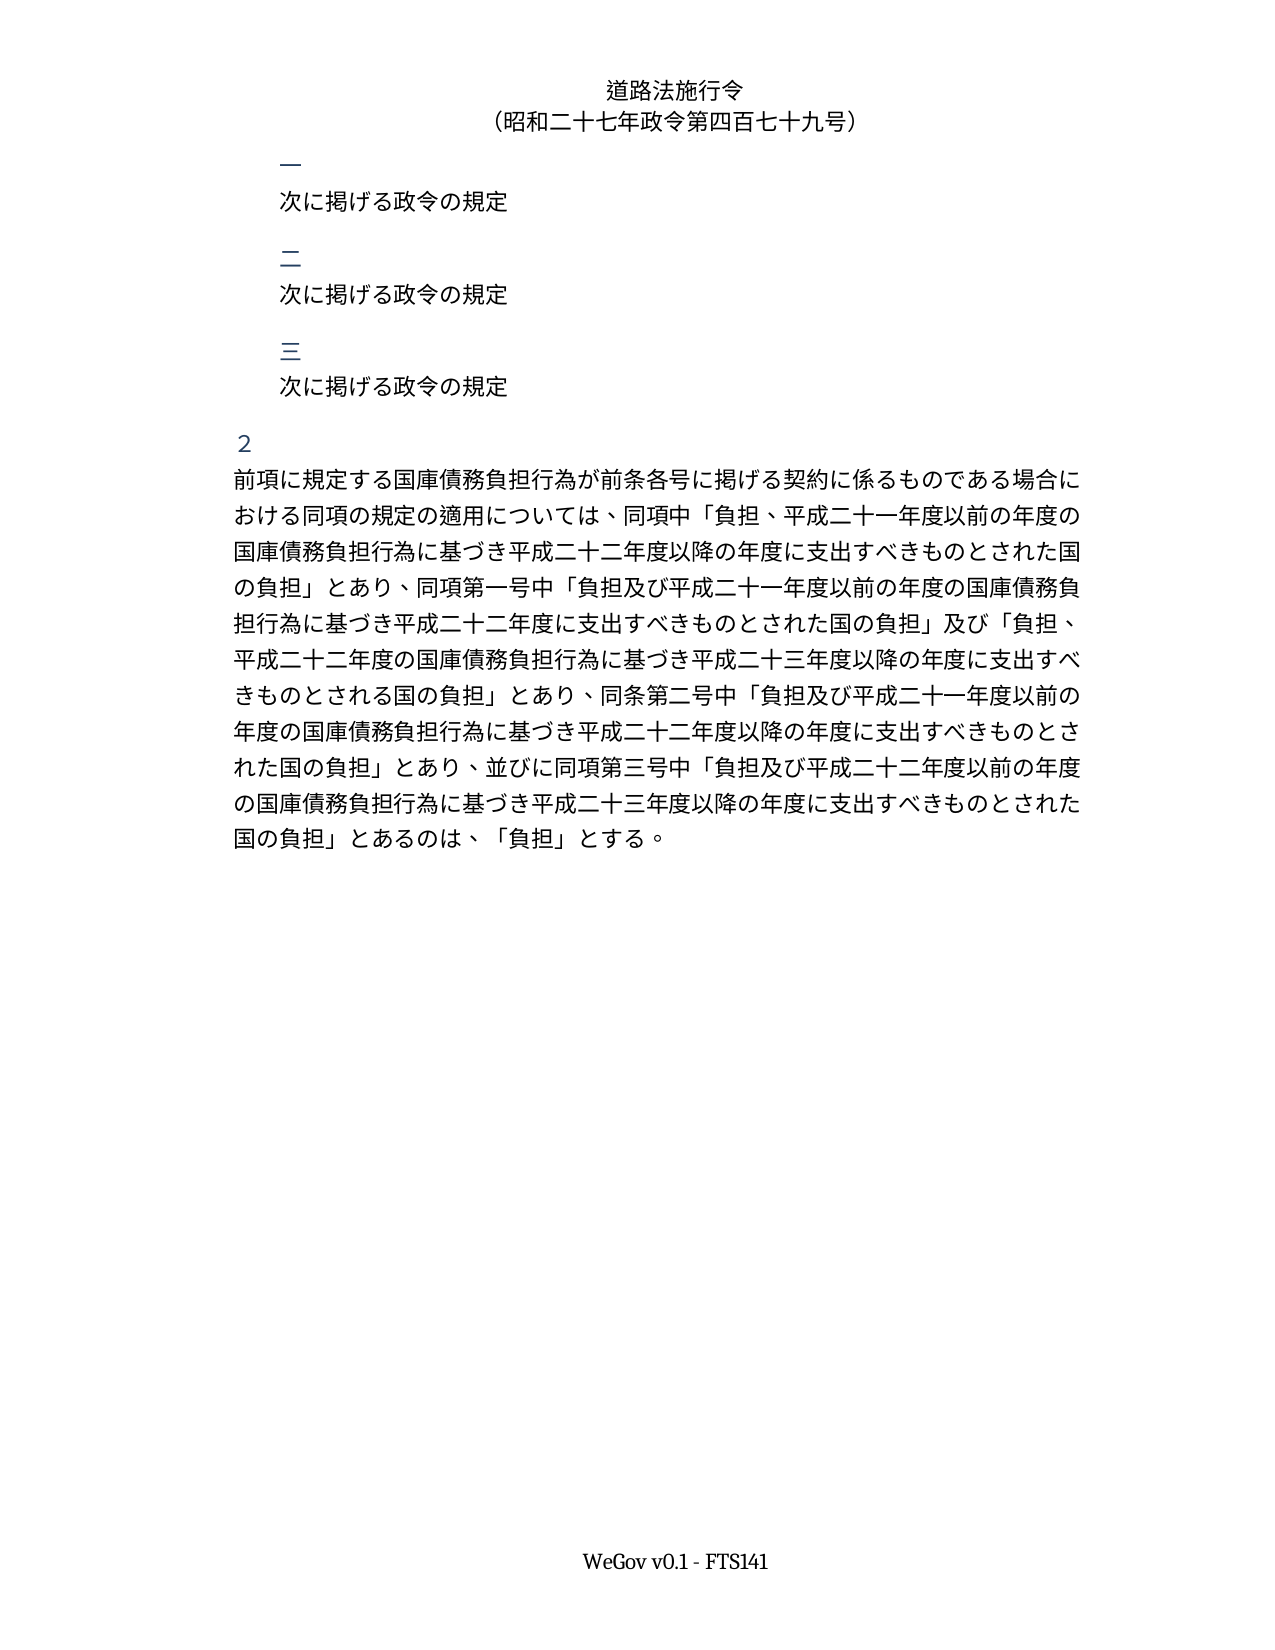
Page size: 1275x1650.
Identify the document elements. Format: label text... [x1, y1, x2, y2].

subtitle 三 [279, 335, 1087, 367]
text 次に掲げる政令の規定 [279, 279, 1087, 310]
subtitle 二 [279, 243, 1087, 274]
text 前項に規定する国庫債務負担行為が前条各号に掲げる契約に係るものである場合における同項の規定の適用については、同項中「負担、平成二十一年度以前の年度の国庫債務負担行為に基づき平成二十二年度以降の年度に支出すべきものとされた国の負担」とあり、同項第一号中「負担及び平成二十一年度以前の年度の国庫債務負担行為に基づき平成二十二年度に支出すべきものとされた国の負担」及び「負担、平成二十二年度の国庫債務負担行為に基づき平成二十三年度以降の年度に支出すべきものとされる国の負担」とあり、同条第二号中「負担及び平成二十一年度以前の年度の国庫債務負担行為に基づき平成二十二年度以降の年度に支出すべきものとされた国の負担」とあり、並びに同項第三号中「負担及び平成二十二年度以前の年度の国庫債務負担行為に基づき平成二十三年度以降の年度に支出すべきものとされた国の負担」とあるのは、「負担」とする。 [233, 464, 1087, 855]
subtitle ２ [233, 428, 1087, 459]
text 次に掲げる政令の規定 [279, 371, 1087, 403]
text 次に掲げる政令の規定 [279, 186, 1087, 217]
subtitle 一 [279, 150, 1087, 181]
